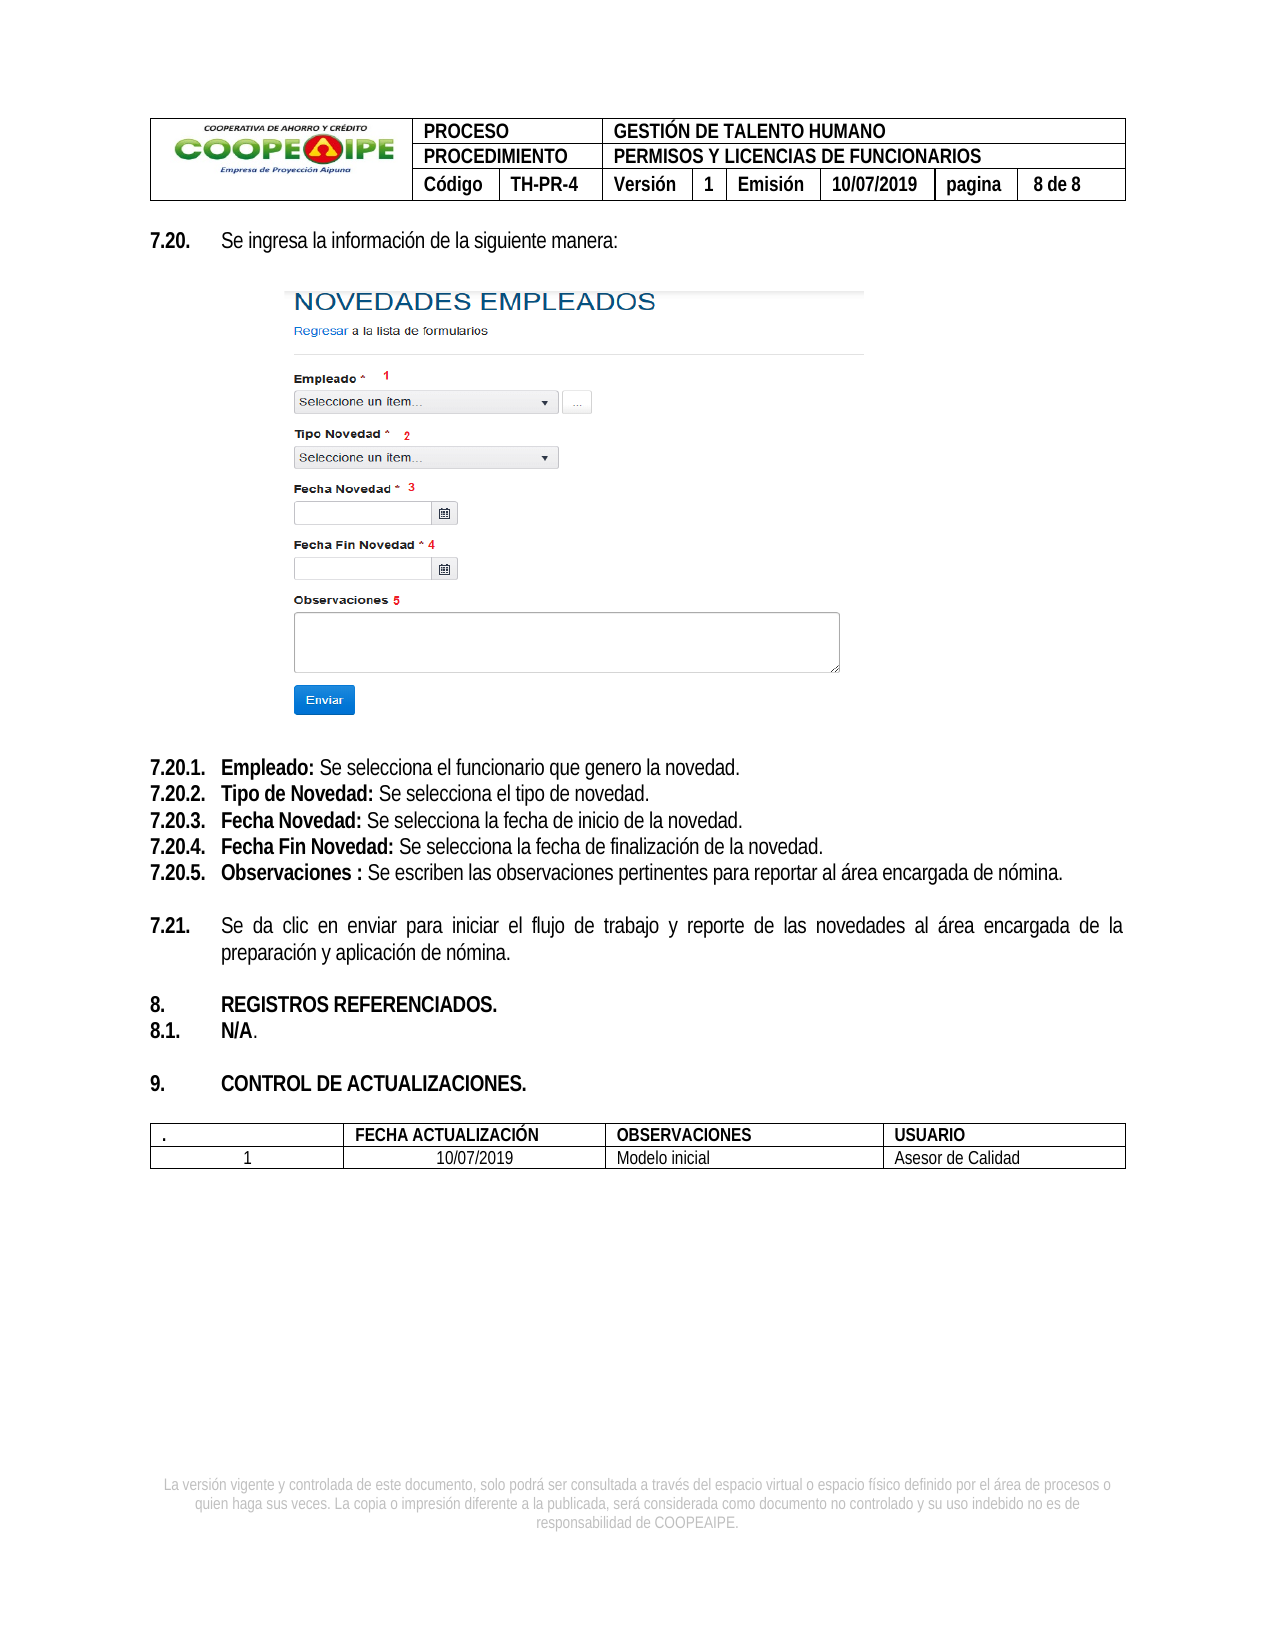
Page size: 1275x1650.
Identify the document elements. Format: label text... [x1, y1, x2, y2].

list Observaciones : Se escriben las observaciones pertinentes para reportar al área encargada de nómina. [150, 859, 1125, 886]
list Fecha Novedad: Se selecciona la fecha de inicio de la novedad. [150, 807, 1125, 833]
table_header . [151, 1124, 343, 1146]
table_cell Modelo inicial [606, 1147, 883, 1168]
list CONTROL DE ACTUALIZACIONES. [150, 1070, 1125, 1097]
table_header OBSERVACIONES [606, 1124, 883, 1146]
list Tipo de Novedad: Se selecciona el tipo de novedad. [150, 780, 1125, 807]
list Fecha Fin Novedad: Se selecciona la fecha de finalización de la novedad. [150, 833, 1125, 859]
table_header FECHA ACTUALIZACIÓN [344, 1124, 605, 1146]
list N/A. [150, 1017, 1125, 1044]
list Se ingresa la información de la siguiente manera: [150, 227, 1125, 253]
list Empleado: Se selecciona el funcionario que genero la novedad. [150, 754, 1125, 780]
picture [170, 119, 398, 176]
list Se da clic en enviar para iniciar el flujo de trabajo y reporte de las novedades al área encargada de la preparación y aplicación de nómina. [150, 912, 1125, 965]
table_cell 10/07/2019 [344, 1147, 605, 1168]
list REGISTROS REFERENCIADOS. [150, 991, 1125, 1017]
picture [284, 291, 864, 728]
table_cell Asesor de Calidad [884, 1147, 1125, 1168]
table_header USUARIO [884, 1124, 1125, 1146]
table_cell 1 [151, 1147, 343, 1168]
